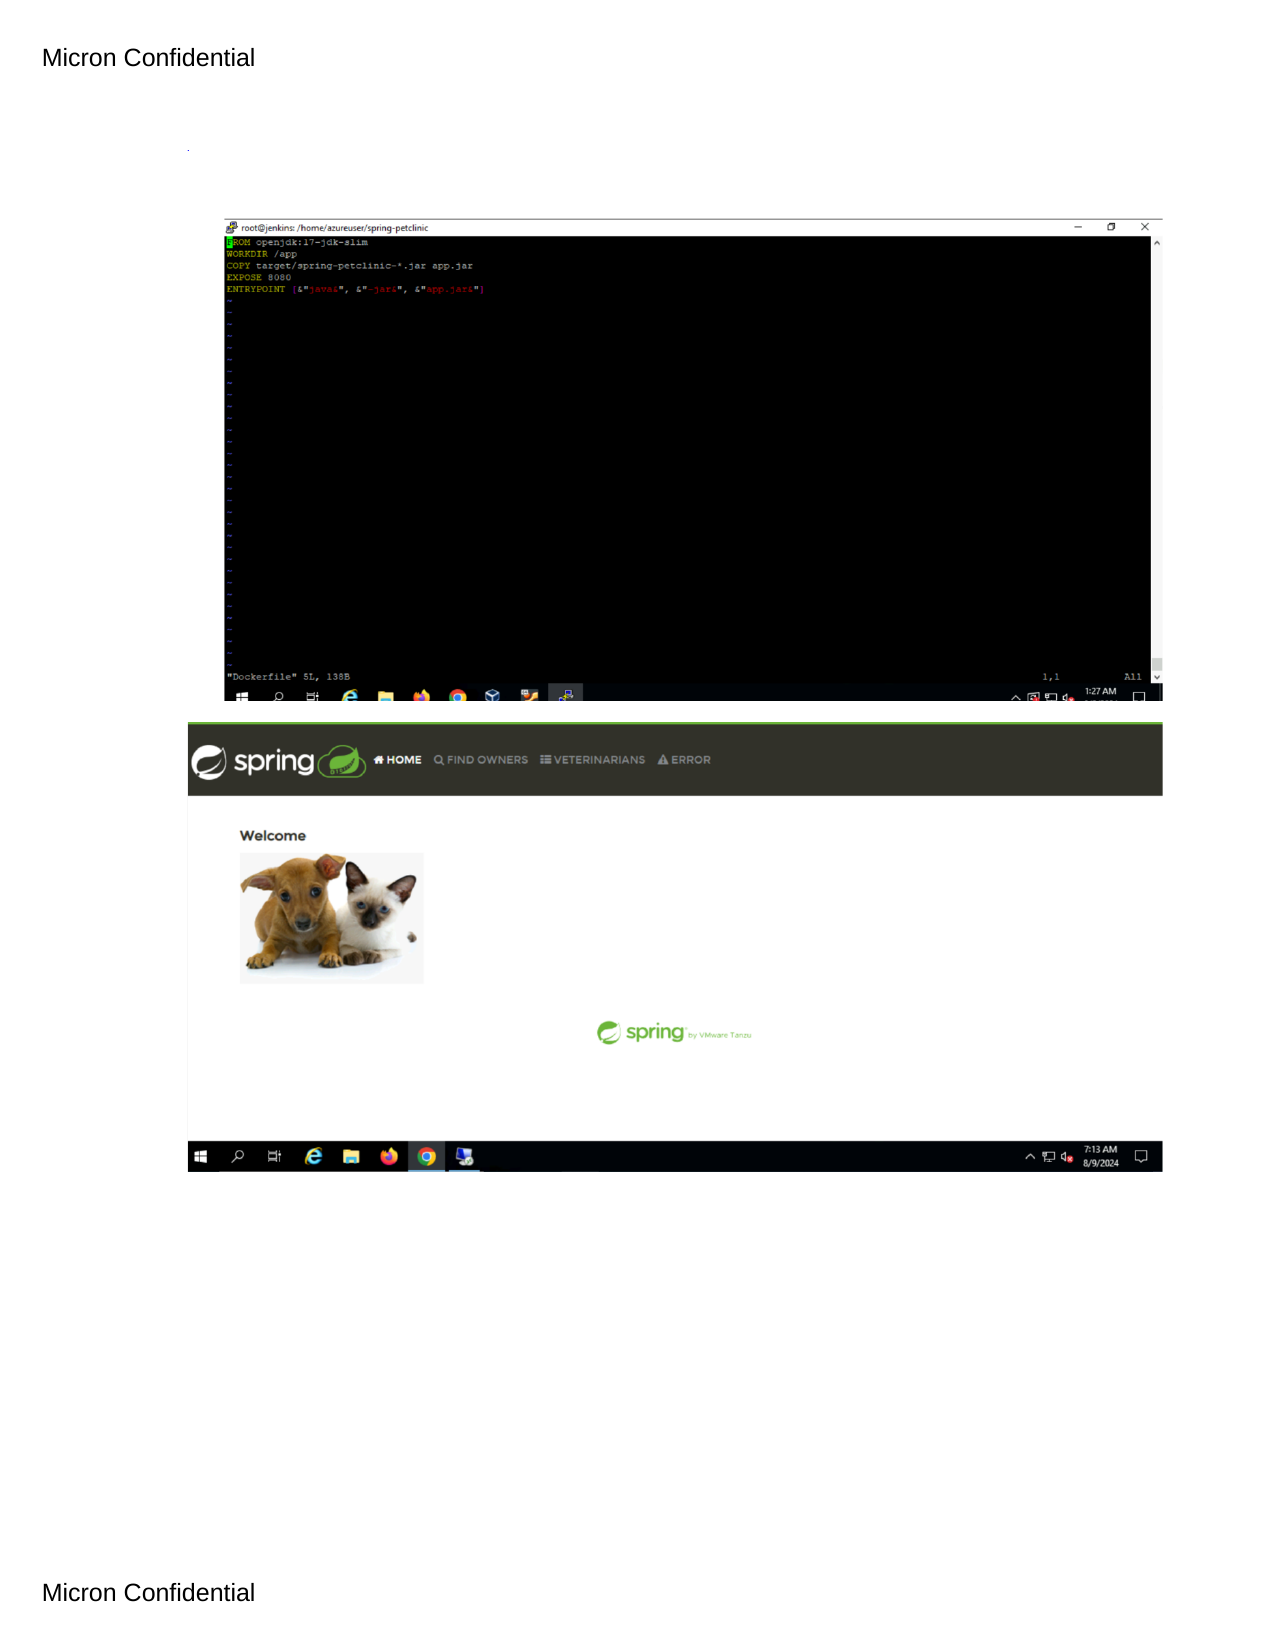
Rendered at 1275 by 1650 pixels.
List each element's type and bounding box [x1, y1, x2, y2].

picture [187, 150, 1163, 701]
picture [187, 722, 1163, 1172]
